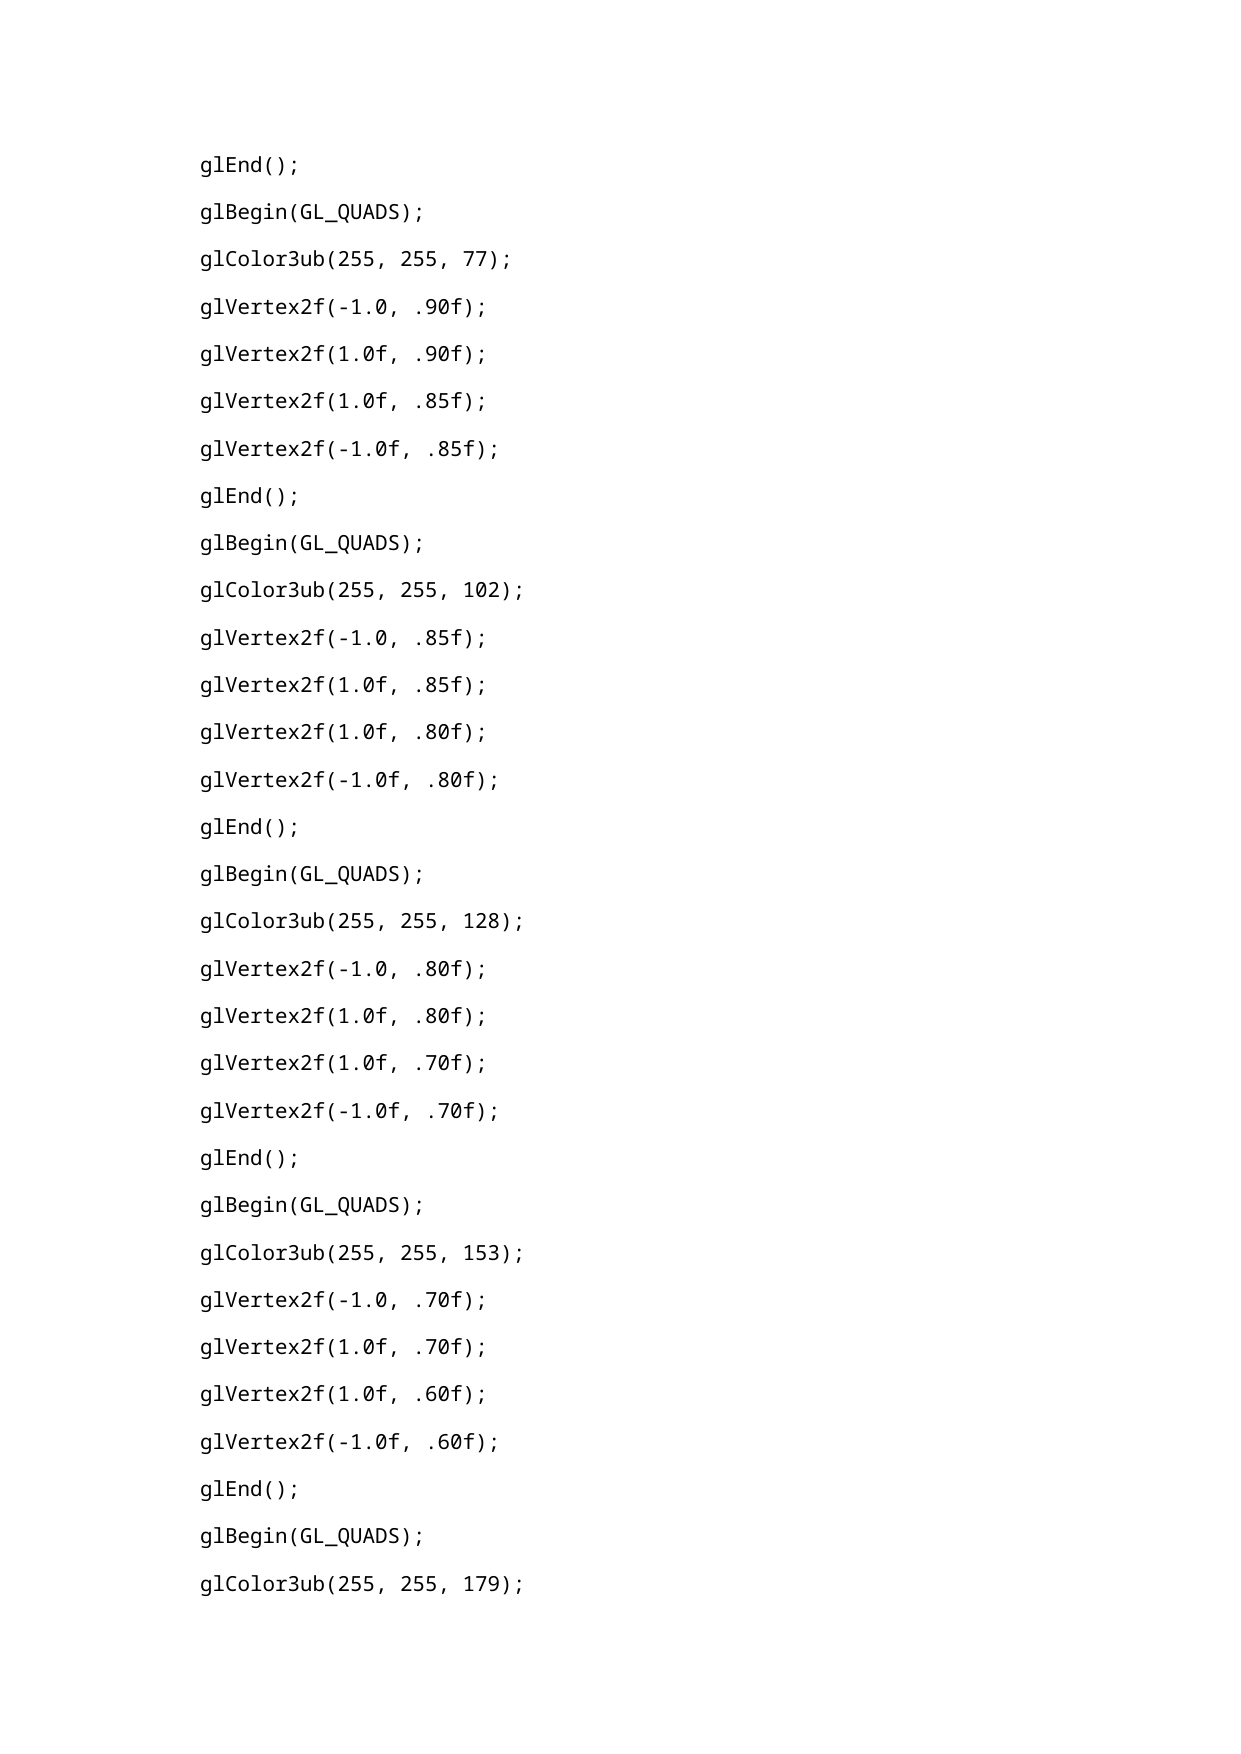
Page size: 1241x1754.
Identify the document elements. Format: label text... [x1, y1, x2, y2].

text glBegin(GL_QUADS); [150, 197, 1090, 226]
text glEnd(); [150, 812, 1090, 841]
text glVertex2f(1.0f, .85f); [150, 386, 1090, 415]
text glVertex2f(-1.0, .90f); [150, 292, 1090, 320]
text glEnd(); [150, 481, 1090, 509]
text glVertex2f(-1.0f, .70f); [150, 1096, 1090, 1124]
text glBegin(GL_QUADS); [150, 528, 1090, 557]
text glVertex2f(1.0f, .90f); [150, 339, 1090, 368]
text glBegin(GL_QUADS); [150, 1521, 1090, 1550]
text glVertex2f(1.0f, .70f); [150, 1332, 1090, 1361]
text glVertex2f(-1.0f, .85f); [150, 434, 1090, 462]
text glVertex2f(-1.0f, .80f); [150, 765, 1090, 793]
text glVertex2f(-1.0, .85f); [150, 623, 1090, 651]
text glColor3ub(255, 255, 102); [150, 576, 1090, 604]
text glColor3ub(255, 255, 179); [150, 1569, 1090, 1597]
text glVertex2f(-1.0f, .60f); [150, 1427, 1090, 1455]
text glVertex2f(-1.0, .80f); [150, 954, 1090, 982]
text glVertex2f(1.0f, .60f); [150, 1379, 1090, 1408]
text glVertex2f(1.0f, .70f); [150, 1048, 1090, 1077]
text glEnd(); [150, 1143, 1090, 1172]
text glColor3ub(255, 255, 77); [150, 244, 1090, 273]
text glVertex2f(1.0f, .80f); [150, 1001, 1090, 1030]
text glEnd(); [150, 1474, 1090, 1503]
text glVertex2f(-1.0, .70f); [150, 1285, 1090, 1313]
text glEnd(); [150, 150, 1090, 178]
text glVertex2f(1.0f, .85f); [150, 670, 1090, 699]
text glBegin(GL_QUADS); [150, 1190, 1090, 1219]
text glColor3ub(255, 255, 153); [150, 1238, 1090, 1266]
text glBegin(GL_QUADS); [150, 859, 1090, 888]
text glVertex2f(1.0f, .80f); [150, 717, 1090, 746]
text glColor3ub(255, 255, 128); [150, 907, 1090, 935]
